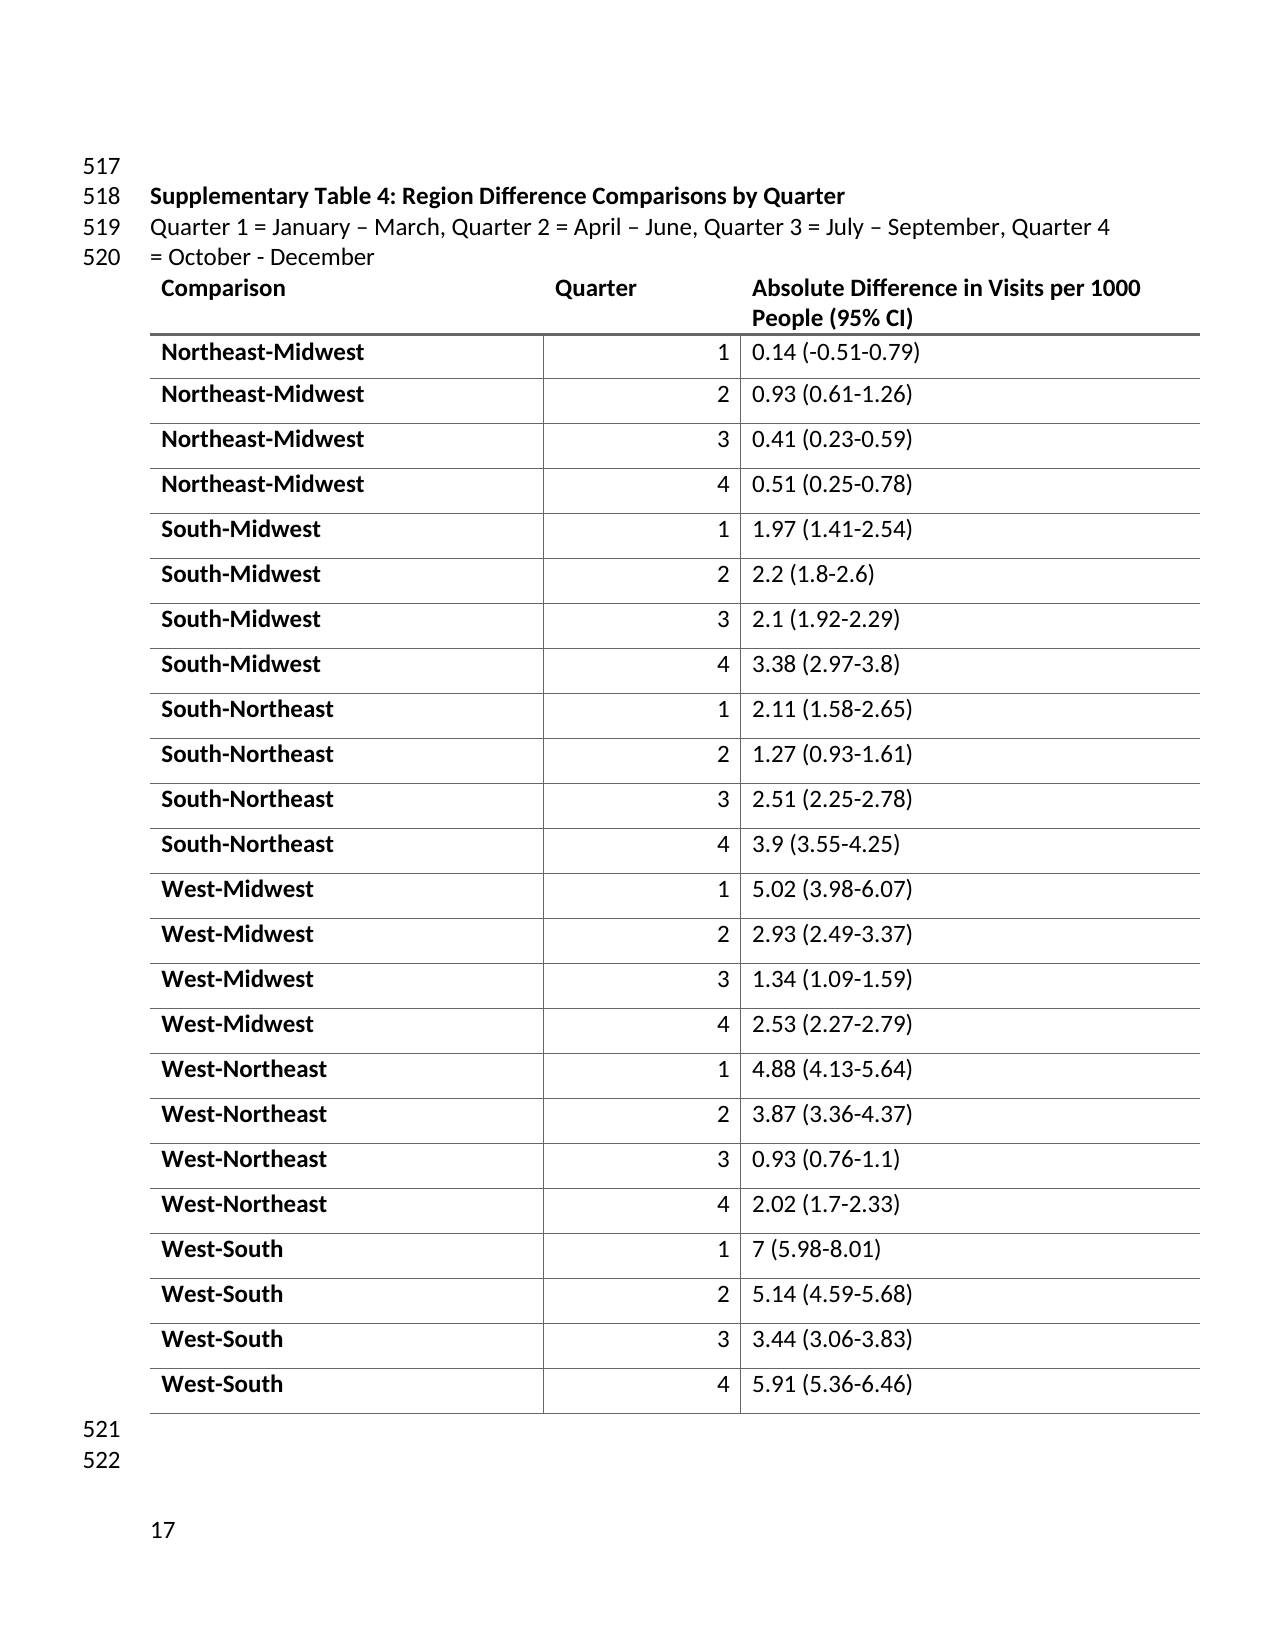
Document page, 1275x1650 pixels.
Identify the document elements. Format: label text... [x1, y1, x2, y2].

table_cell 1.27 (0.93-1.61) [741, 739, 1200, 783]
table_cell 1.34 (1.09-1.59) [741, 964, 1200, 1008]
text Quarter 1 = January – March, Quarter 2 = April – June, Quarter 3 = July – September, Quarter 4 = October - December [150, 211, 1125, 272]
table_cell South-Midwest [150, 649, 543, 693]
table_cell 4 [544, 829, 740, 873]
table_cell 3.9 (3.55-4.25) [741, 829, 1200, 873]
table_cell South-Midwest [150, 604, 543, 648]
table_cell South-Northeast [150, 739, 543, 783]
table_cell 3.38 (2.97-3.8) [741, 649, 1200, 693]
table_cell 0.51 (0.25-0.78) [741, 469, 1200, 513]
table_cell 3 [544, 604, 740, 648]
table_cell South-Midwest [150, 514, 543, 558]
table_cell 2.1 (1.92-2.29) [741, 604, 1200, 648]
table_cell 4 [544, 469, 740, 513]
table_cell 5.02 (3.98-6.07) [741, 874, 1200, 918]
table_cell 2 [544, 919, 740, 963]
table_cell 2 [544, 739, 740, 783]
table_cell 5.14 (4.59-5.68) [741, 1279, 1200, 1323]
table_cell 4 [544, 1369, 740, 1413]
table_cell 2.02 (1.7-2.33) [741, 1189, 1200, 1233]
table_cell West-Midwest [150, 919, 543, 963]
table_cell 2 [544, 559, 740, 603]
table_cell 5.91 (5.36-6.46) [741, 1369, 1200, 1413]
table_cell 3.87 (3.36-4.37) [741, 1099, 1200, 1143]
table_cell 3 [544, 1324, 740, 1368]
table_cell 0.14 (-0.51-0.79) [741, 336, 1200, 378]
text Supplementary Table 4: Region Difference Comparisons by Quarter [150, 181, 1125, 211]
table_cell West-Northeast [150, 1054, 543, 1098]
table_cell 2.51 (2.25-2.78) [741, 784, 1200, 828]
table_header Comparison [150, 272, 544, 333]
table_cell 2.93 (2.49-3.37) [741, 919, 1200, 963]
table_cell 4 [544, 1009, 740, 1053]
table_cell South-Northeast [150, 694, 543, 738]
table_header Quarter [544, 272, 741, 333]
table_header Absolute Difference in Visits per 1000 People (95% CI) [741, 272, 1200, 333]
table_cell 3 [544, 1144, 740, 1188]
table_cell Northeast-Midwest [150, 469, 543, 513]
table_cell West-Midwest [150, 964, 543, 1008]
table_cell South-Midwest [150, 559, 543, 603]
table_cell 7 (5.98-8.01) [741, 1234, 1200, 1278]
table_cell West-Northeast [150, 1099, 543, 1143]
table_cell South-Northeast [150, 829, 543, 873]
table_cell Northeast-Midwest [150, 379, 543, 423]
table_cell 0.41 (0.23-0.59) [741, 424, 1200, 468]
table_cell West-Midwest [150, 1009, 543, 1053]
table_cell 3.44 (3.06-3.83) [741, 1324, 1200, 1368]
table_cell West-Northeast [150, 1189, 543, 1233]
table_cell West-South [150, 1279, 543, 1323]
table_cell 2 [544, 379, 740, 423]
table_cell West-South [150, 1234, 543, 1278]
table_cell West-Midwest [150, 874, 543, 918]
table_cell 3 [544, 964, 740, 1008]
table_cell 3 [544, 424, 740, 468]
table_cell 1.97 (1.41-2.54) [741, 514, 1200, 558]
table_cell 4.88 (4.13-5.64) [741, 1054, 1200, 1098]
table_cell 1 [544, 874, 740, 918]
table_cell 1 [544, 694, 740, 738]
table_cell 1 [544, 514, 740, 558]
table_cell West-Northeast [150, 1144, 543, 1188]
table_cell West-South [150, 1369, 543, 1413]
table_cell West-South [150, 1324, 543, 1368]
table_cell 2.11 (1.58-2.65) [741, 694, 1200, 738]
table_cell Northeast-Midwest [150, 336, 543, 378]
table_cell 0.93 (0.61-1.26) [741, 379, 1200, 423]
table_cell South-Northeast [150, 784, 543, 828]
table_cell 2.53 (2.27-2.79) [741, 1009, 1200, 1053]
table_cell 3 [544, 784, 740, 828]
table_cell 2 [544, 1099, 740, 1143]
table_cell 1 [544, 336, 740, 378]
table_cell 4 [544, 1189, 740, 1233]
table_cell Northeast-Midwest [150, 424, 543, 468]
table_cell 1 [544, 1234, 740, 1278]
table_cell 1 [544, 1054, 740, 1098]
table_cell 4 [544, 649, 740, 693]
table_cell 2.2 (1.8-2.6) [741, 559, 1200, 603]
table_cell 0.93 (0.76-1.1) [741, 1144, 1200, 1188]
table_cell 2 [544, 1279, 740, 1323]
